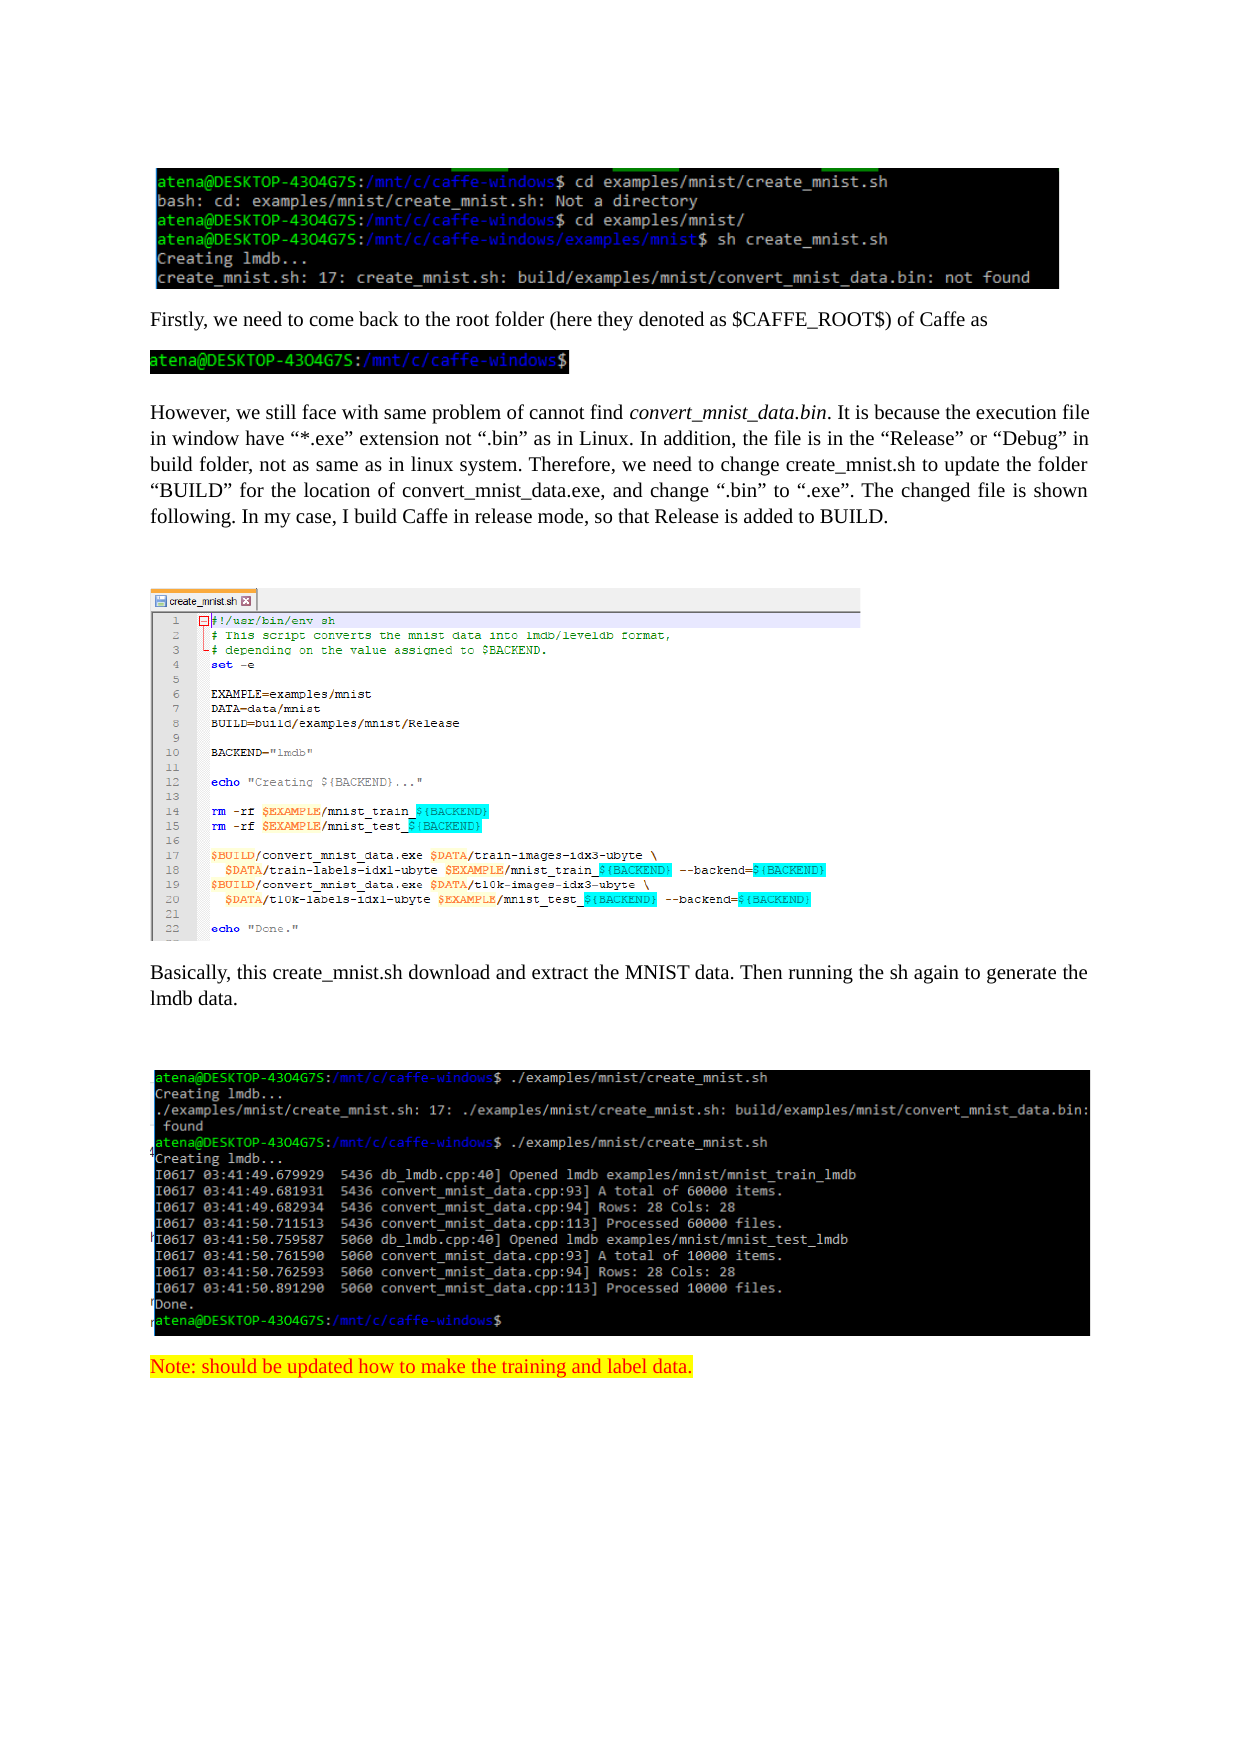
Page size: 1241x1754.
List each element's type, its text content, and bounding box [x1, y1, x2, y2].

picture [150, 350, 570, 374]
picture [150, 588, 861, 941]
picture [150, 168, 1060, 289]
text Firstly, we need to come back to the root folder (here they denoted as $CAFFE_ROOT$) of Caffe as [150, 307, 1090, 331]
picture [150, 1070, 1091, 1336]
text Basically, this create_mnist.sh download and extract the MNIST data. Then running the sh again to generate the lmdb data. [150, 960, 1090, 1010]
text However, we still face with same problem of cannot find convert_mnist_data.bin. It is because the execution file in window have “*.exe” extension not “.bin” as in Linux. In addition, the file is in the “Release” or “Debug” in build folder, not as same as in linux system. Therefore, we need to change create_mnist.sh to update the folder “BUILD” for the location of convert_mnist_data.exe, and change “.bin” to “.exe”. The changed file is shown following. In my case, I build Caffe in release mode, so that Release is added to BUILD. [150, 400, 1090, 528]
text Note: should be updated how to make the training and label data. [150, 1354, 1090, 1378]
